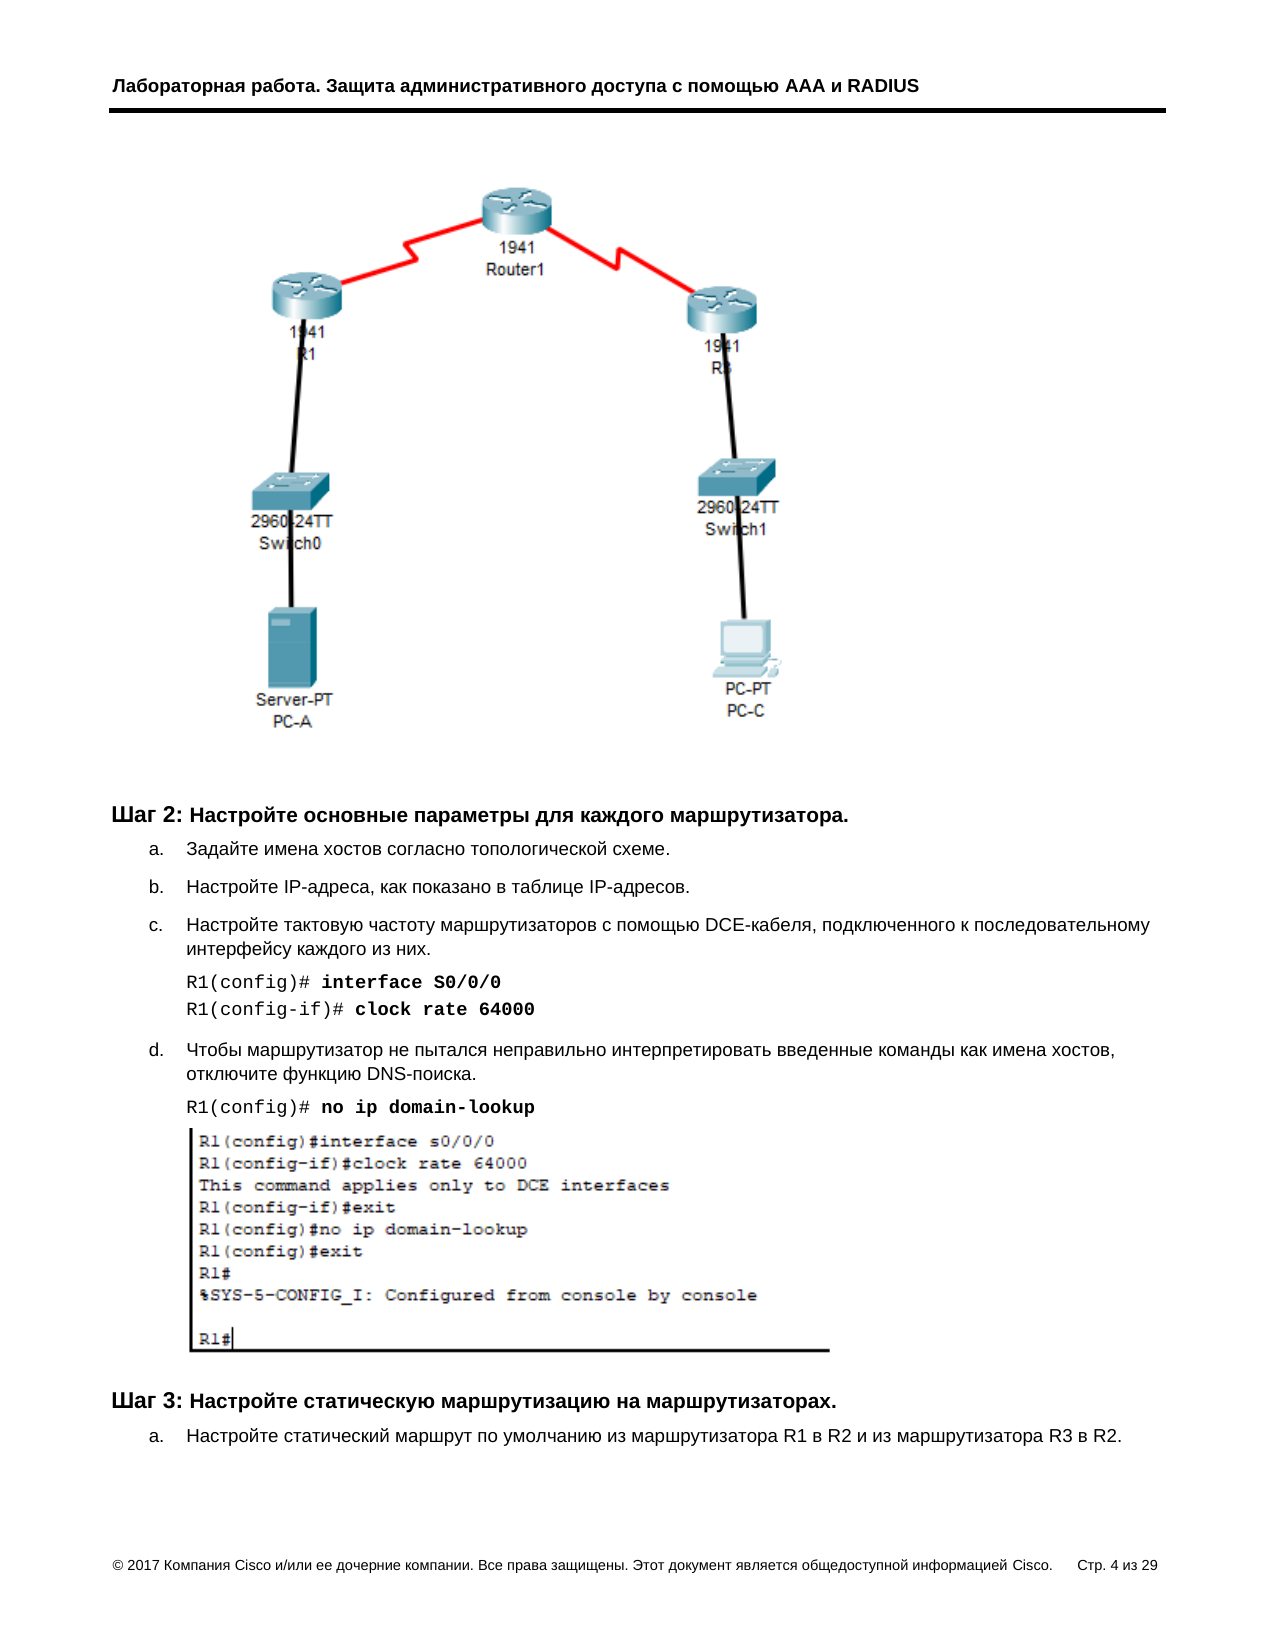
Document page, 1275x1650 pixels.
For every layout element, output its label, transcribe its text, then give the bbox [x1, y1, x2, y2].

text R1(config)# interface S0/0/0 [186, 972, 1162, 994]
list Настройте тактовую частоту маршрутизаторов с помощью DCE-кабеля, подключенного к последовательному интерфейсу каждого из них. [148, 914, 1159, 960]
list Задайте имена хостов согласно топологической схеме. [148, 838, 1159, 860]
list Настройте статический маршрут по умолчанию из маршрутизатора R1 в R2 и из маршрутизатора R3 в R2. [148, 1424, 1154, 1446]
text Шаг 2: Настройте основные параметры для каждого маршрутизатора. [111, 801, 1162, 827]
list Настройте IP-адреса, как показано в таблице IP-адресов. [148, 876, 1159, 897]
text Шаг 3: Настройте статическую маршрутизацию на маршрутизаторах. [111, 1387, 1162, 1413]
text R1(config)# no ip domain-lookup [186, 1097, 1162, 1119]
text R1(config-if)# clock rate 64000 [186, 1000, 1162, 1021]
picture [148, 152, 854, 767]
list Чтобы маршрутизатор не пытался неправильно интерпретировать введенные команды как имена хостов, отключите функцию DNS-поиска. [148, 1039, 1159, 1085]
picture [186, 1128, 830, 1354]
